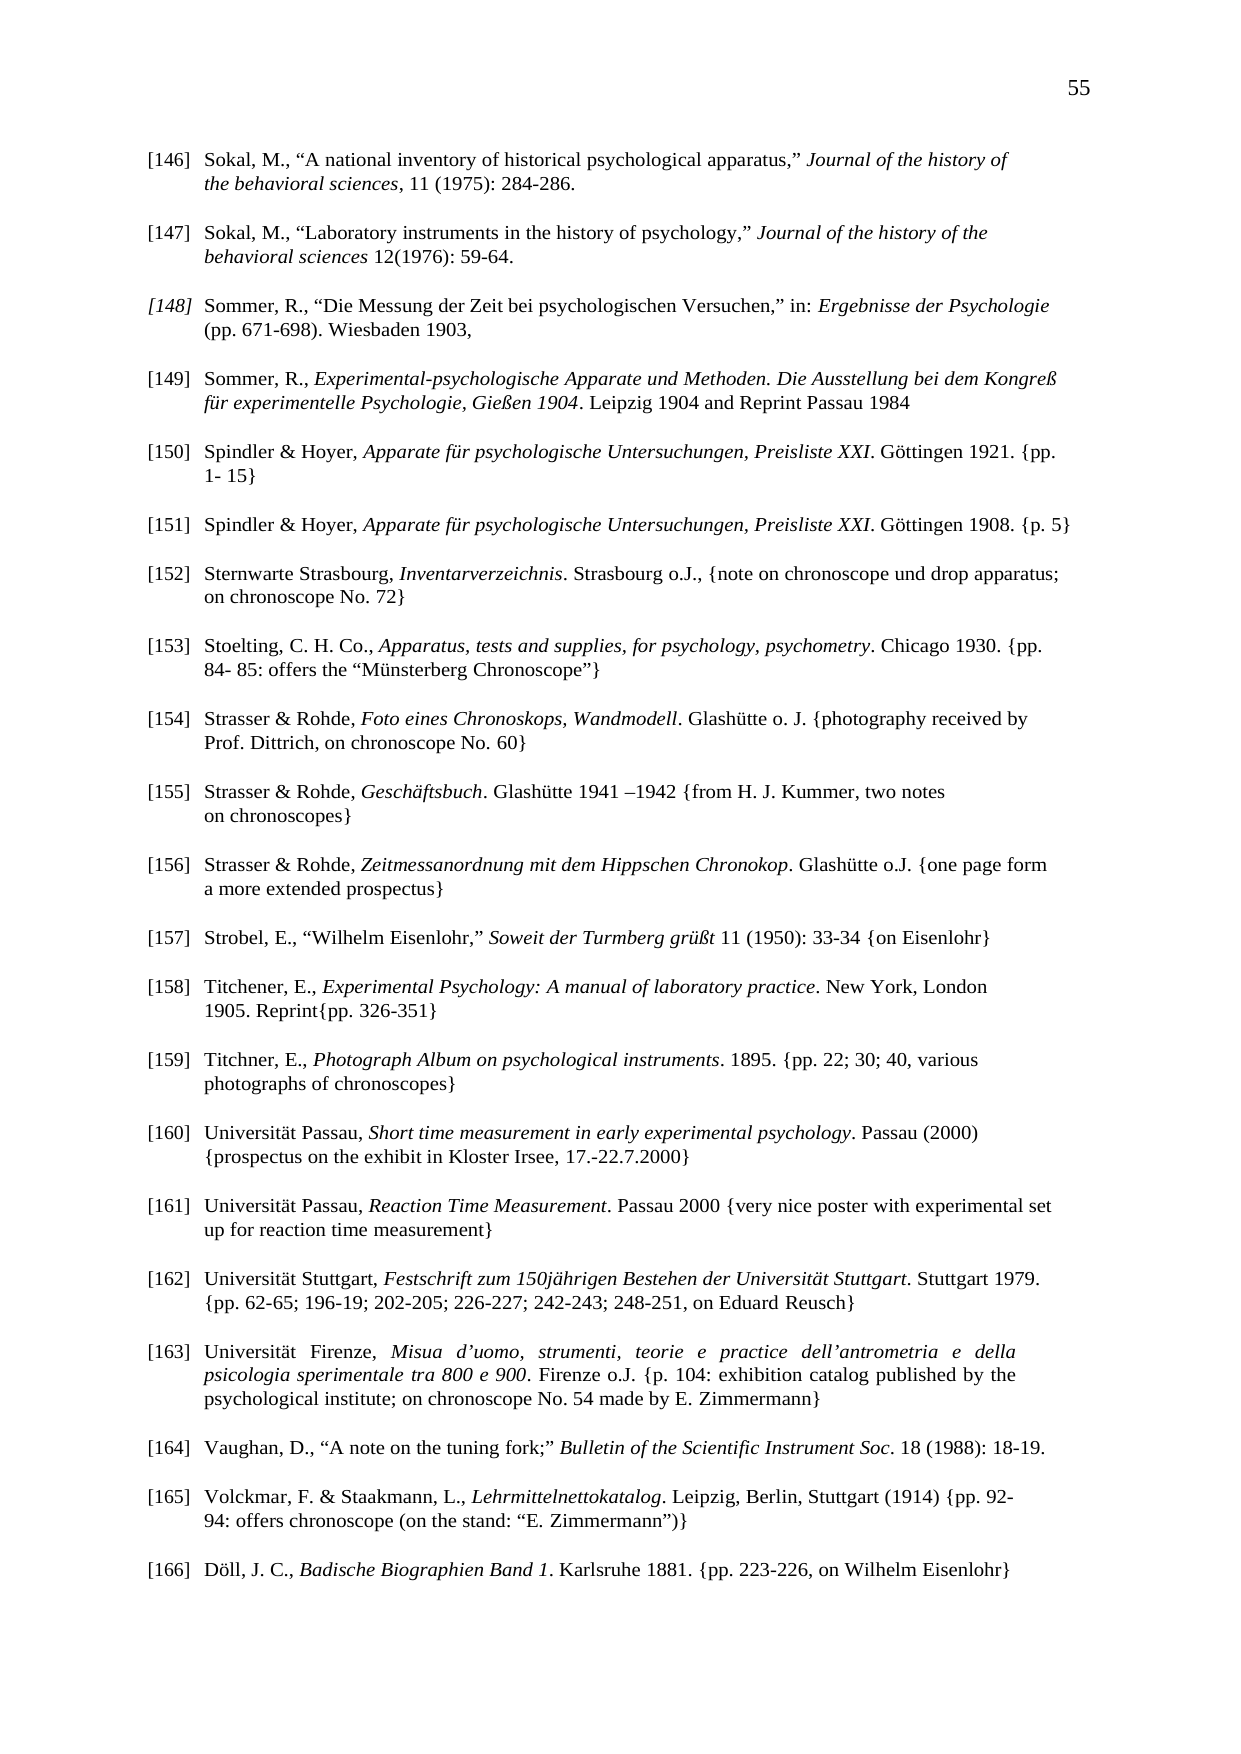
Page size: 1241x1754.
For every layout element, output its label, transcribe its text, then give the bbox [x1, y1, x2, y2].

list Sommer, R., “Die Messung der Zeit bei psychologischen Versuchen,” in: Ergebnisse der Psychologie [147, 294, 1178, 317]
list Sommer, R., Experimental-psychologische Apparate und Methoden. Die Ausstellung bei dem Kongreß für experimentelle Psychologie, Gießen 1904. Leipzig 1904 and Reprint Passau 1984 [147, 367, 1077, 413]
list Spindler & Hoyer, Apparate für psychologische Untersuchungen, Preisliste XXI. Göttingen 1921. {pp. 1- 15} [147, 440, 1070, 487]
list Sternwarte Strasbourg, Inventarverzeichnis. Strasbourg o.J., {note on chronoscope und drop apparatus; on chronoscope No. 72} [147, 561, 1075, 608]
list Universität Stuttgart, Festschrift zum 150jährigen Bestehen der Universität Stuttgart. Stuttgart 1979. {pp. 62-65; 196-19; 202-205; 226-227; 242-243; 248-251, on Eduard Reusch} [147, 1267, 1072, 1313]
list Stoelting, C. H. Co., Apparatus, tests and supplies, for psychology, psychometry. Chicago 1930. {pp. 84- 85: offers the “Münsterberg Chronoscope”} [147, 634, 1066, 681]
list Spindler & Hoyer, Apparate für psychologische Untersuchungen, Preisliste XXI. Göttingen 1908. {p. 5} [147, 513, 1178, 536]
list Sokal, M., “A national inventory of historical psychological apparatus,” Journal of the history of the behavioral sciences, 11 (1975): 284-286. [147, 148, 1028, 194]
list Strasser & Rohde, Zeitmessanordnung mit dem Hippschen Chronokop. Glashütte o.J. {one page form a more extended prospectus} [147, 853, 1053, 900]
list Sokal, M., “Laboratory instruments in the history of psychology,” Journal of the history of the behavioral sciences 12(1976): 59-64. [147, 221, 1073, 267]
list Universität Passau, Short time measurement in early experimental psychology. Passau (2000) {prospectus on the exhibit in Kloster Irsee, 17.-22.7.2000} [147, 1121, 1073, 1167]
list Volckmar, F. & Staakmann, L., Lehrmittelnettokatalog. Leipzig, Berlin, Stuttgart (1914) {pp. 92-94: offers chronoscope (on the stand: “E. Zimmermann”)} [147, 1485, 1032, 1531]
text (pp. 671-698). Wiesbaden 1903, [204, 318, 1178, 341]
list Titchener, E., Experimental Psychology: A manual of laboratory practice. New York, London 1905. Reprint{pp. 326-351} [147, 975, 1031, 1022]
list Universität Passau, Reaction Time Measurement. Passau 2000 {very nice poster with experimental set up for reaction time measurement} [147, 1194, 1069, 1241]
list Strasser & Rohde, Geschäftsbuch. Glashütte 1941 –1942 {from H. J. Kummer, two notes on chronoscopes} [147, 780, 963, 827]
list Döll, J. C., Badische Biographien Band 1. Karlsruhe 1881. {pp. 223-226, on Wilhelm Eisenlohr} [147, 1558, 1178, 1581]
list Strasser & Rohde, Foto eines Chronoskops, Wandmodell. Glashütte o. J. {photography received by Prof. Dittrich, on chronoscope No. 60} [147, 707, 1066, 754]
list Vaughan, D., “A note on the tuning fork;” Bulletin of the Scientific Instrument Soc. 18 (1988): 18-19. [147, 1436, 1178, 1458]
list Titchner, E., Photograph Album on psychological instruments. 1895. {pp. 22; 30; 40, various photographs of chronoscopes} [147, 1048, 1077, 1094]
list Universität Firenze, Misua d’uomo, strumenti, teorie e practice dell’antrometria e della psicologia sperimentale tra 800 e 900. Firenze o.J. {p. 104: exhibition catalog published by the psychological institute; on chronoscope No. 54 made by E. Zimmermann} [147, 1340, 1016, 1409]
list Strobel, E., “Wilhelm Eisenlohr,” Soweit der Turmberg grüßt 11 (1950): 33-34 {on Eisenlohr} [147, 926, 1178, 949]
